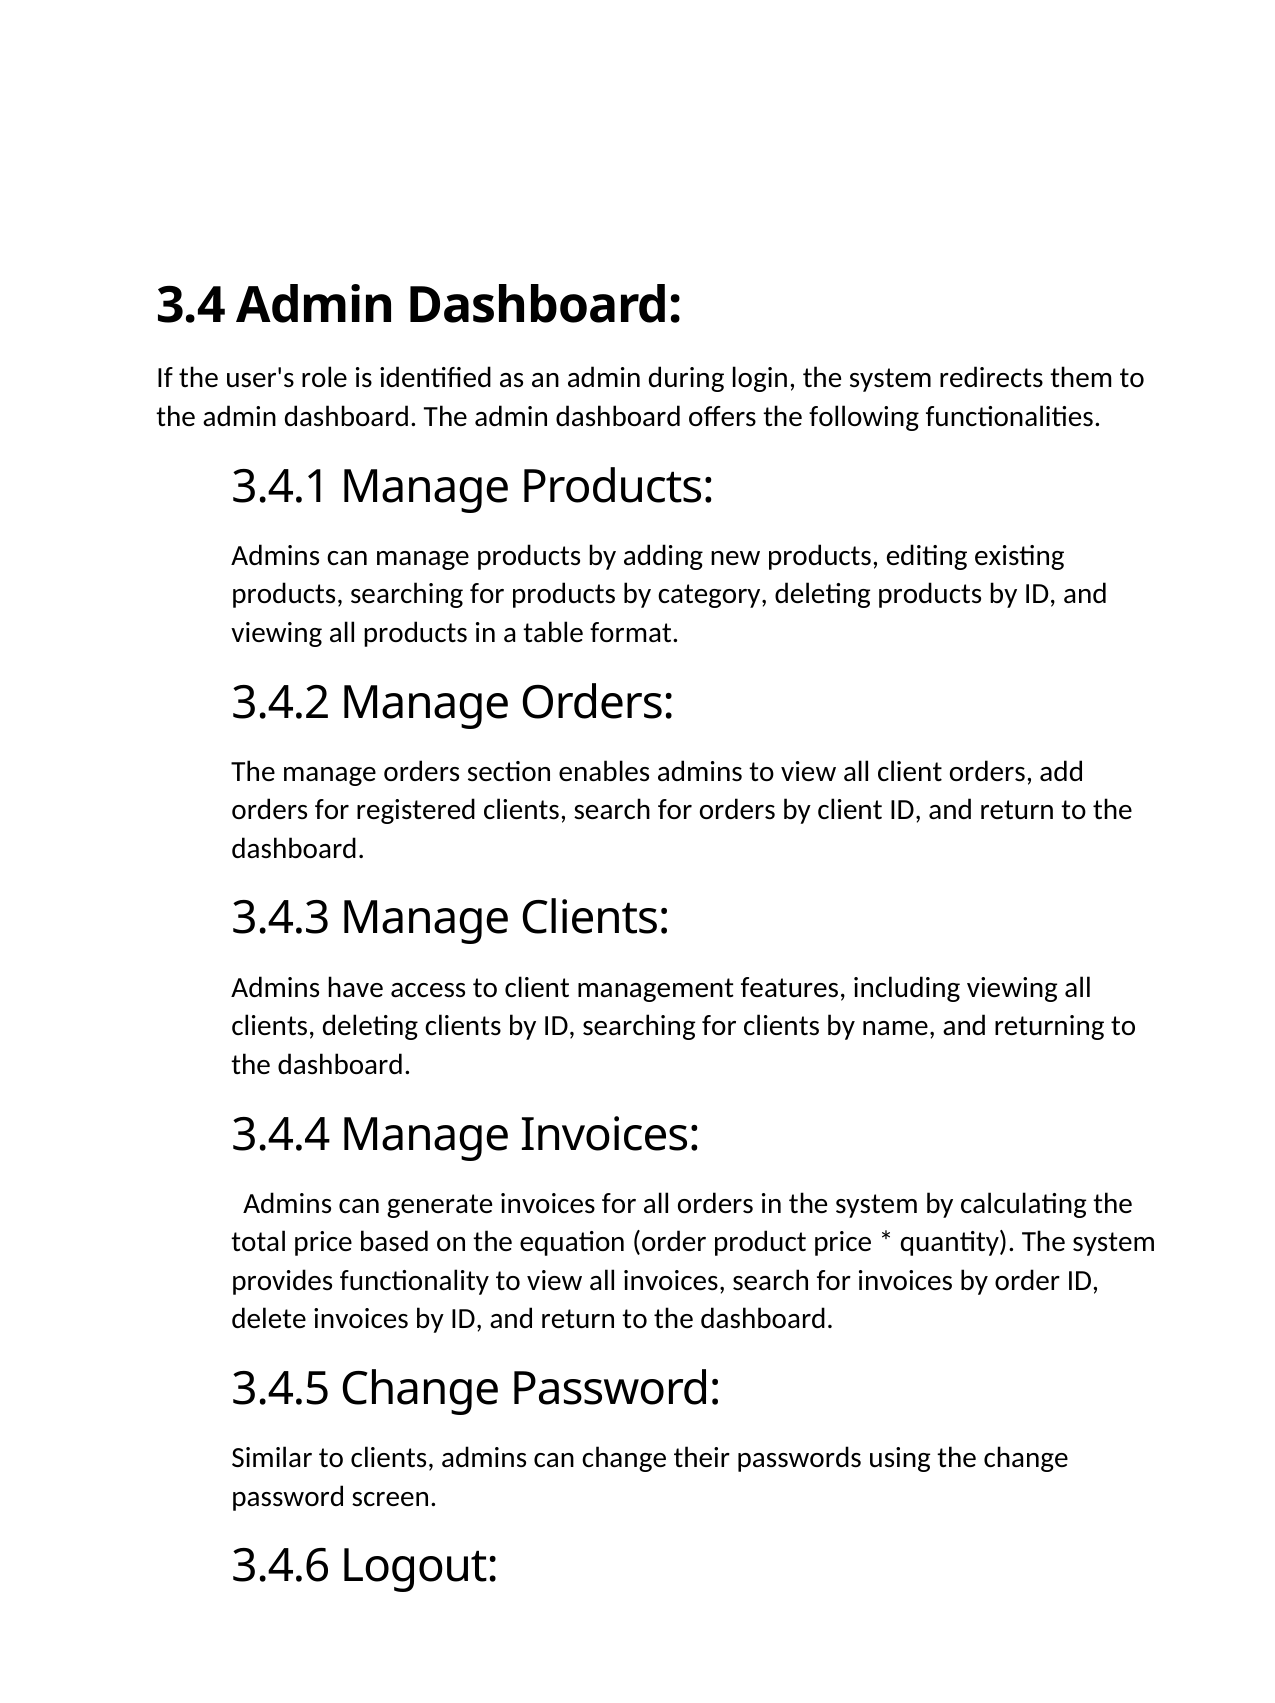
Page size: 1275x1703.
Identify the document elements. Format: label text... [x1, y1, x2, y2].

text Similar to clients, admins can change their passwords using the change password screen. [231, 1439, 1159, 1513]
text 3.4.6 Logout: [231, 1533, 1159, 1595]
text 3.4.1 Manage Products: [231, 453, 1159, 516]
text 3.4.4 Manage Invoices: [231, 1101, 1159, 1163]
text 3.4 Admin Dashboard: [156, 269, 1159, 337]
text Admins have access to client management features, including viewing all clients, deleting clients by ID, searching for clients by name, and returning to the dashboard. [231, 969, 1159, 1081]
text The manage orders section enables admins to view all client orders, add orders for registered clients, search for orders by client ID, and return to the dashboard. [231, 753, 1159, 866]
text 3.4.2 Manage Orders: [231, 669, 1159, 731]
text If the user's role is identified as an admin during login, the system redirects them to the admin dashboard. The admin dashboard offers the following functionalities. [156, 359, 1159, 434]
text 3.4.5 Change Password: [231, 1355, 1159, 1418]
text Admins can generate invoices for all orders in the system by calculating the total price based on the equation (order product price * quantity). The system provides functionality to view all invoices, search for invoices by order ID, delete invoices by ID, and return to the dashboard. [231, 1185, 1159, 1336]
text 3.4.3 Manage Clients: [231, 885, 1159, 947]
text Admins can manage products by adding new products, editing existing products, searching for products by category, deleting products by ID, and viewing all products in a table format. [231, 537, 1159, 649]
